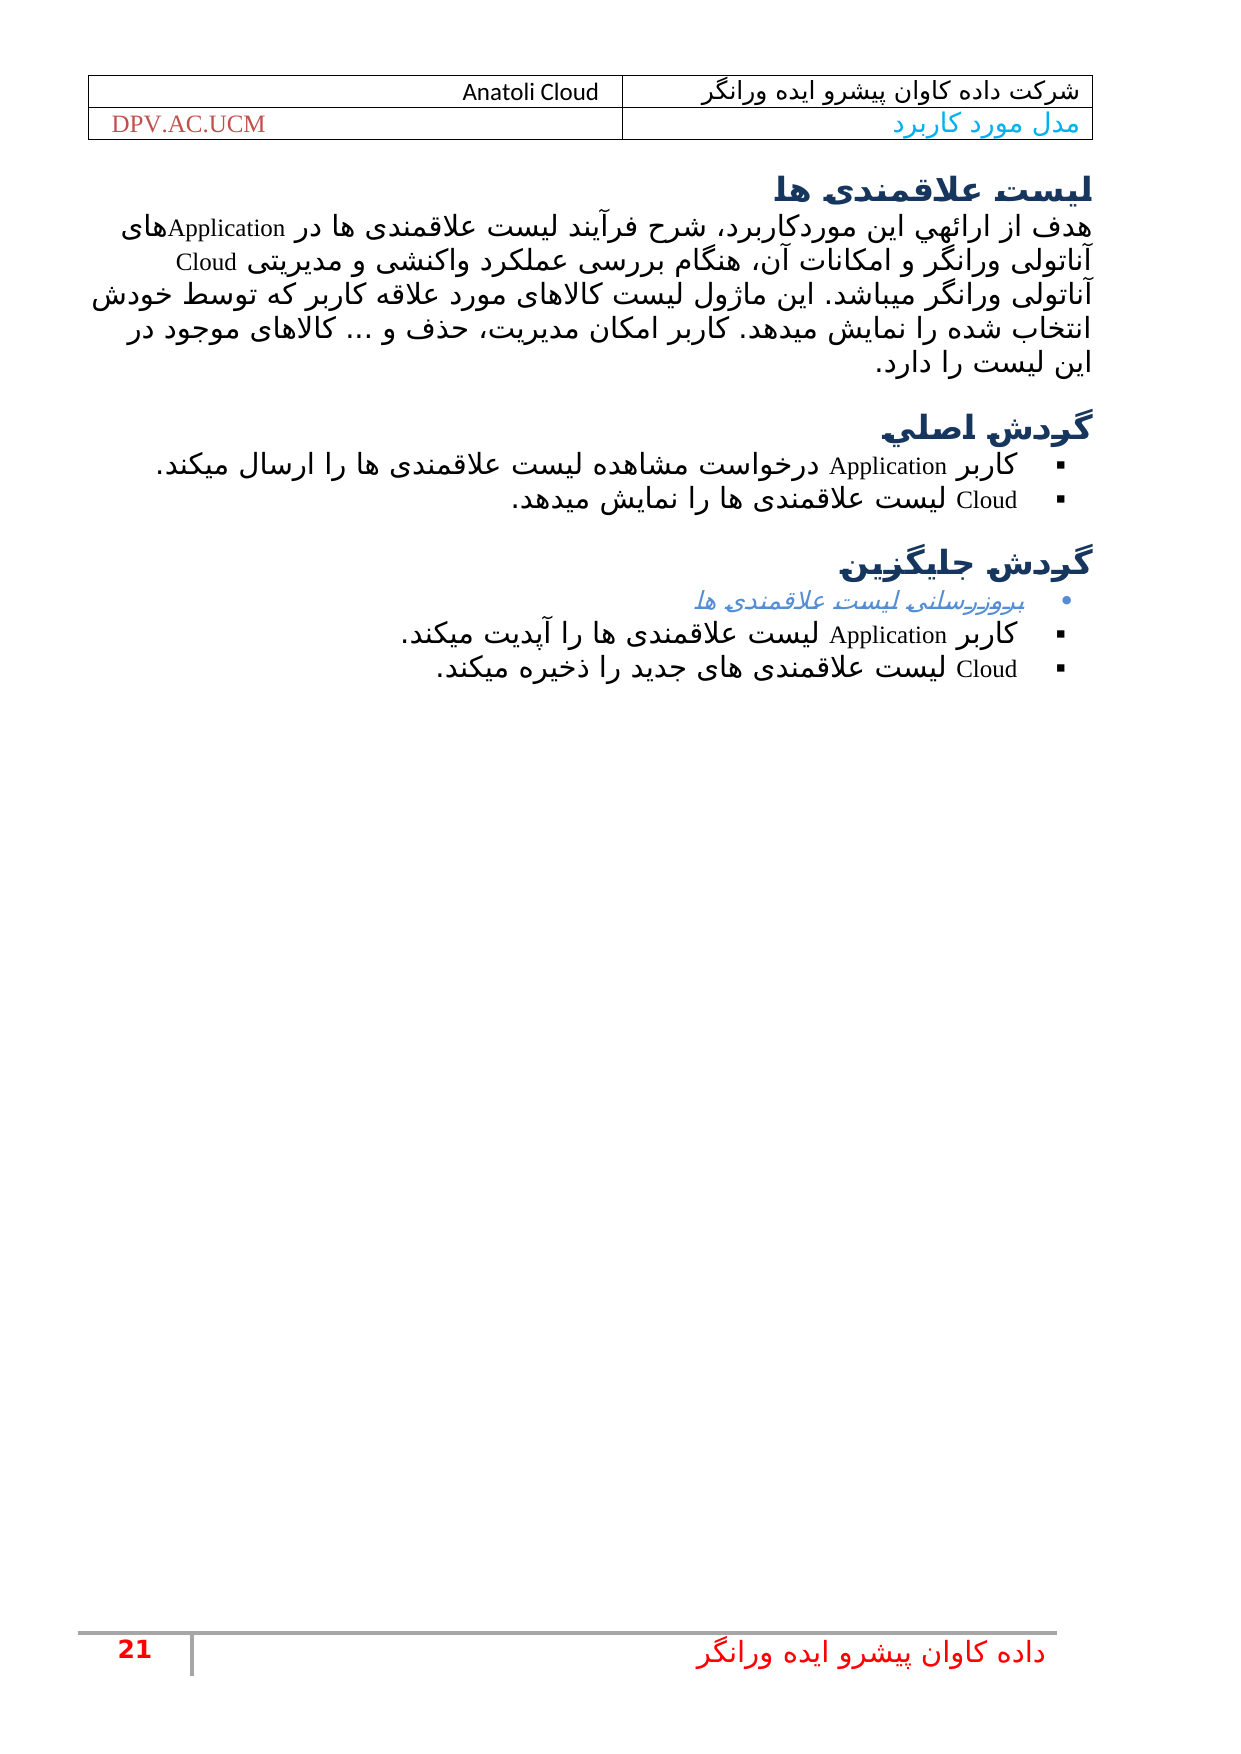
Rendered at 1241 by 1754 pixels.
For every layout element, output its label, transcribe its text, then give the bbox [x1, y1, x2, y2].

subtitle بروزرسانی لیست علاقمندی ها [89, 582, 1063, 616]
list Cloud لیست علاقمندی های جدید را ذخیره میکند. [89, 650, 1055, 684]
list کاربر Application لیست علاقمندی ها را آپدیت میکند. [89, 616, 1055, 650]
list کاربر Application درخواست مشاهده لیست علاقمندی ها را ارسال میکند. [89, 447, 1055, 481]
list Cloud لیست علاقمندی ها را نمایش میدهد. [89, 481, 1055, 515]
subtitle گردش اصلي [89, 408, 1092, 447]
subtitle گردش جايگزين [89, 544, 1092, 582]
subtitle لیست علاقمندی ها هدف از ارائهي اين موردكاربرد، شرح فرآيند لیست علاقمندی ها در Applicationهای آناتولی ورانگر و امكانات آن، هنگام بررسی عملکرد واکنشی و مدیریتی Cloud آناتولی ورانگر ميباشد. این ماژول لیست کالاهای مورد علاقه کاربر که توسط خودش انتخاب شده را نمایش میدهد. کاربر امکان مدیریت، حذف و ... کالاهای موجود در این لیست را دارد. [89, 171, 1092, 379]
